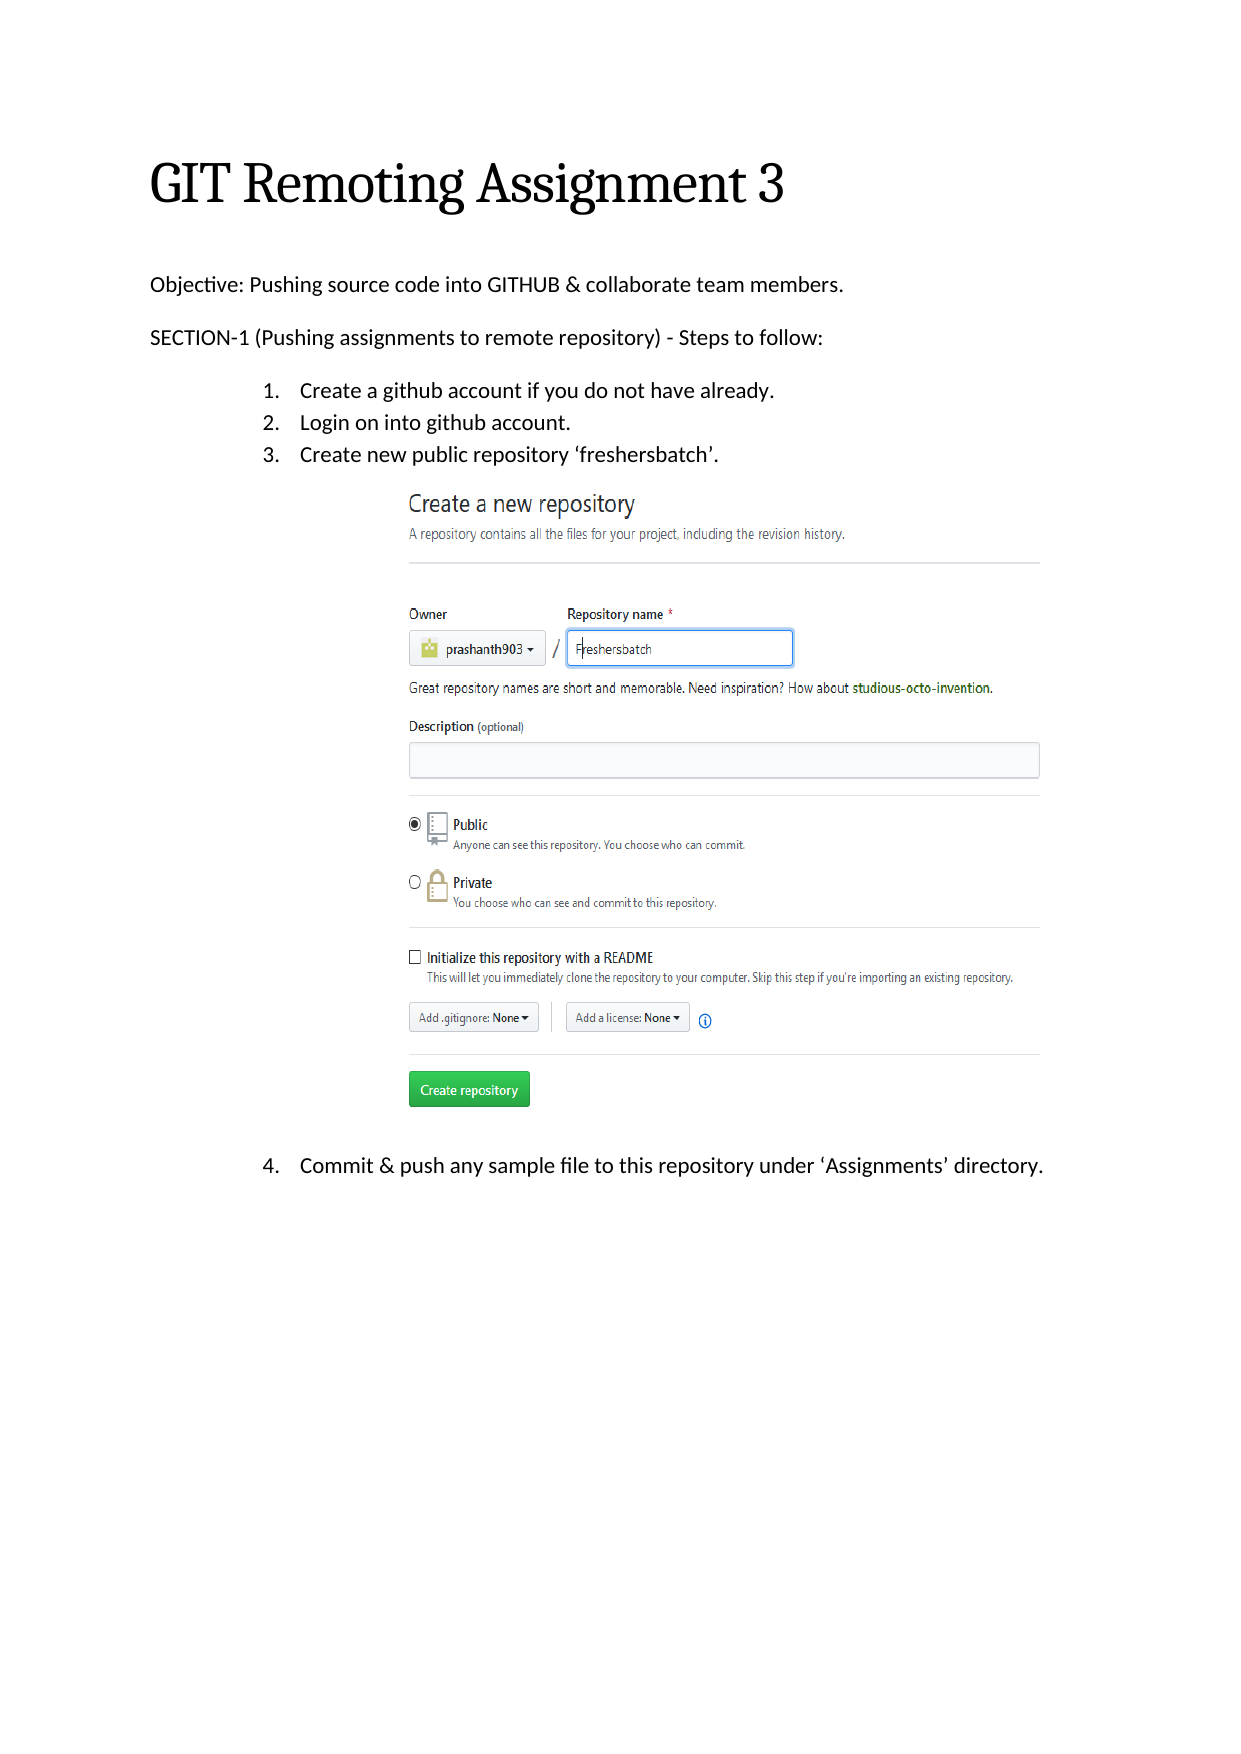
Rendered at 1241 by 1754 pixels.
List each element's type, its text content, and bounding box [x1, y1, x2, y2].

list Commit & push any sample file to this repository under ‘Assignments’ directory. [262, 1151, 1090, 1179]
list Create a github account if you do not have already. [262, 376, 1090, 404]
list Login on into github account. [262, 408, 1090, 436]
text SECTION-1 (Pushing assignments to remote repository) - Steps to follow: [150, 323, 1090, 351]
list Create new public repository ‘freshersbatch’. [262, 441, 1090, 468]
title GIT Remoting Assignment 3 [150, 150, 1090, 217]
picture [300, 472, 1094, 1115]
text Objective: Pushing source code into GITHUB & collaborate team members. [150, 270, 1090, 298]
